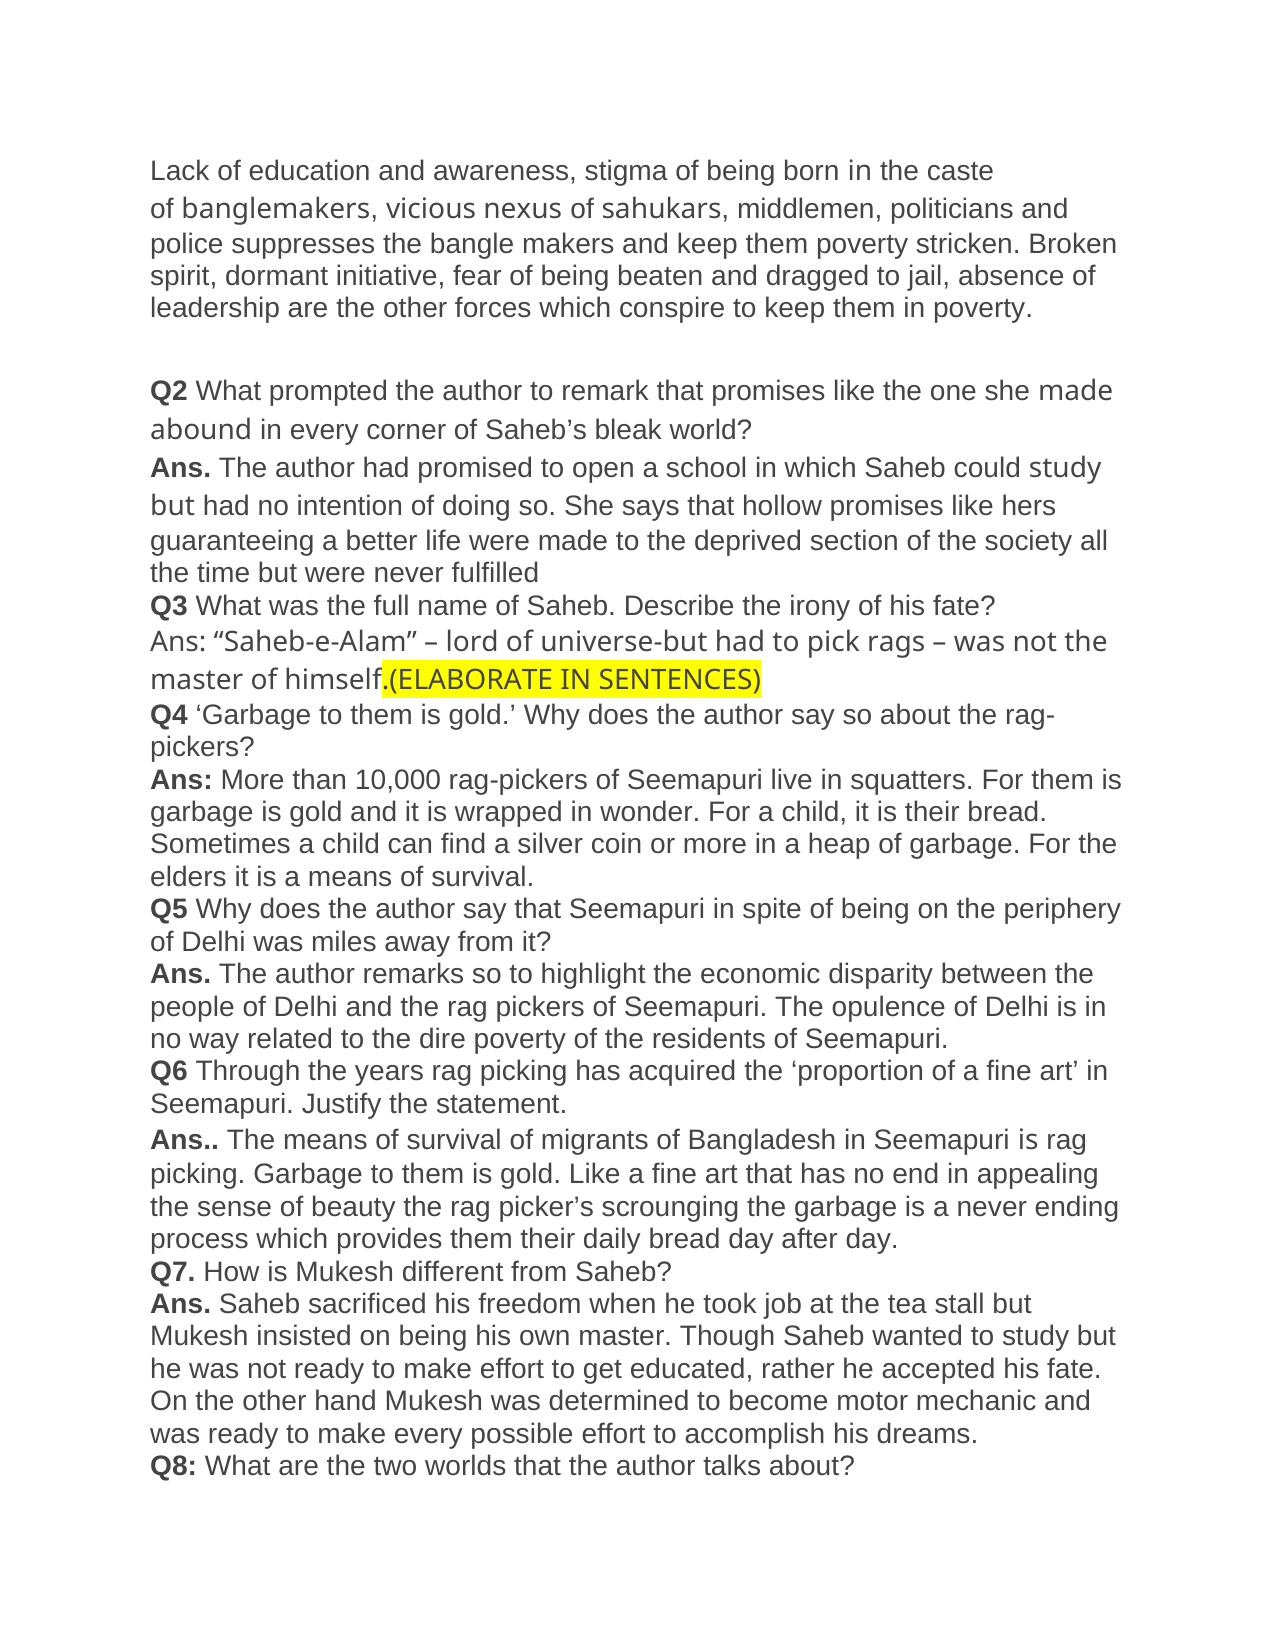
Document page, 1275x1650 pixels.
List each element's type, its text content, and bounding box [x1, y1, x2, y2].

text Ans: “Saheb-e-Alam” – lord of universe-but had to pick rags – was not the master of himself.(ELABORATE IN SENTENCES) [150, 621, 1125, 698]
text Q6 Through the years rag picking has acquired the ‘proportion of a fine art’ in Seemapuri. Justify the statement. [150, 1054, 1125, 1119]
text Q4 ‘Garbage to them is gold.’ Why does the author say so about the rag-pickers? [150, 698, 1125, 763]
text Q7. How is Mukesh different from Saheb? [150, 1254, 1125, 1287]
text Q8: What are the two worlds that the author talks about? [150, 1449, 1125, 1481]
text Ans. Saheb sacrificed his freedom when he took job at the tea stall but Mukesh insisted on being his own master. Though Saheb wanted to study but he was not ready to make effort to get educated, rather he accepted his fate. On the other hand Mukesh was determined to become motor mechanic and was ready to make every possible effort to accomplish his dreams. [150, 1287, 1125, 1449]
text Q3 What was the full name of Saheb. Describe the irony of his fate? [150, 589, 1125, 621]
text Q2 What prompted the author to remark that promises like the one she made abound in every corner of Saheb’s bleak world? [150, 371, 1125, 447]
text Ans. The author had promised to open a school in which Saheb could study but had no intention of doing so. She says that hollow promises like hers guaranteeing a better life were made to the deprived section of the society all the time but were never fulfilled [150, 447, 1125, 589]
text Ans. The author remarks so to highlight the economic disparity between the people of Delhi and the rag pickers of Seemapuri. The opulence of Delhi is in no way related to the dire poverty of the residents of Seemapuri. [150, 957, 1125, 1054]
text Lack of education and awareness, stigma of being born in the caste of banglemakers, vicious nexus of sahukars, middlemen, politicians and police suppresses the bangle makers and keep them poverty stricken. Broken spirit, dormant initiative, fear of being beaten and dragged to jail, absence of leadership are the other forces which conspire to keep them in poverty. [150, 150, 1125, 324]
text Ans: More than 10,000 rag-pickers of Seemapuri live in squatters. For them is garbage is gold and it is wrapped in wonder. For a child, it is their bread. Sometimes a child can find a silver coin or more in a heap of garbage. For the elders it is a means of survival. [150, 763, 1125, 892]
text Ans.. The means of survival of migrants of Bangladesh in Seemapuri is rag picking. Garbage to them is gold. Like a fine art that has no end in appealing the sense of beauty the rag picker’s scrounging the garbage is a never ending process which provides them their daily bread day after day. [150, 1119, 1125, 1254]
text Q5 Why does the author say that Seemapuri in spite of being on the periphery of Delhi was miles away from it? [150, 892, 1125, 957]
